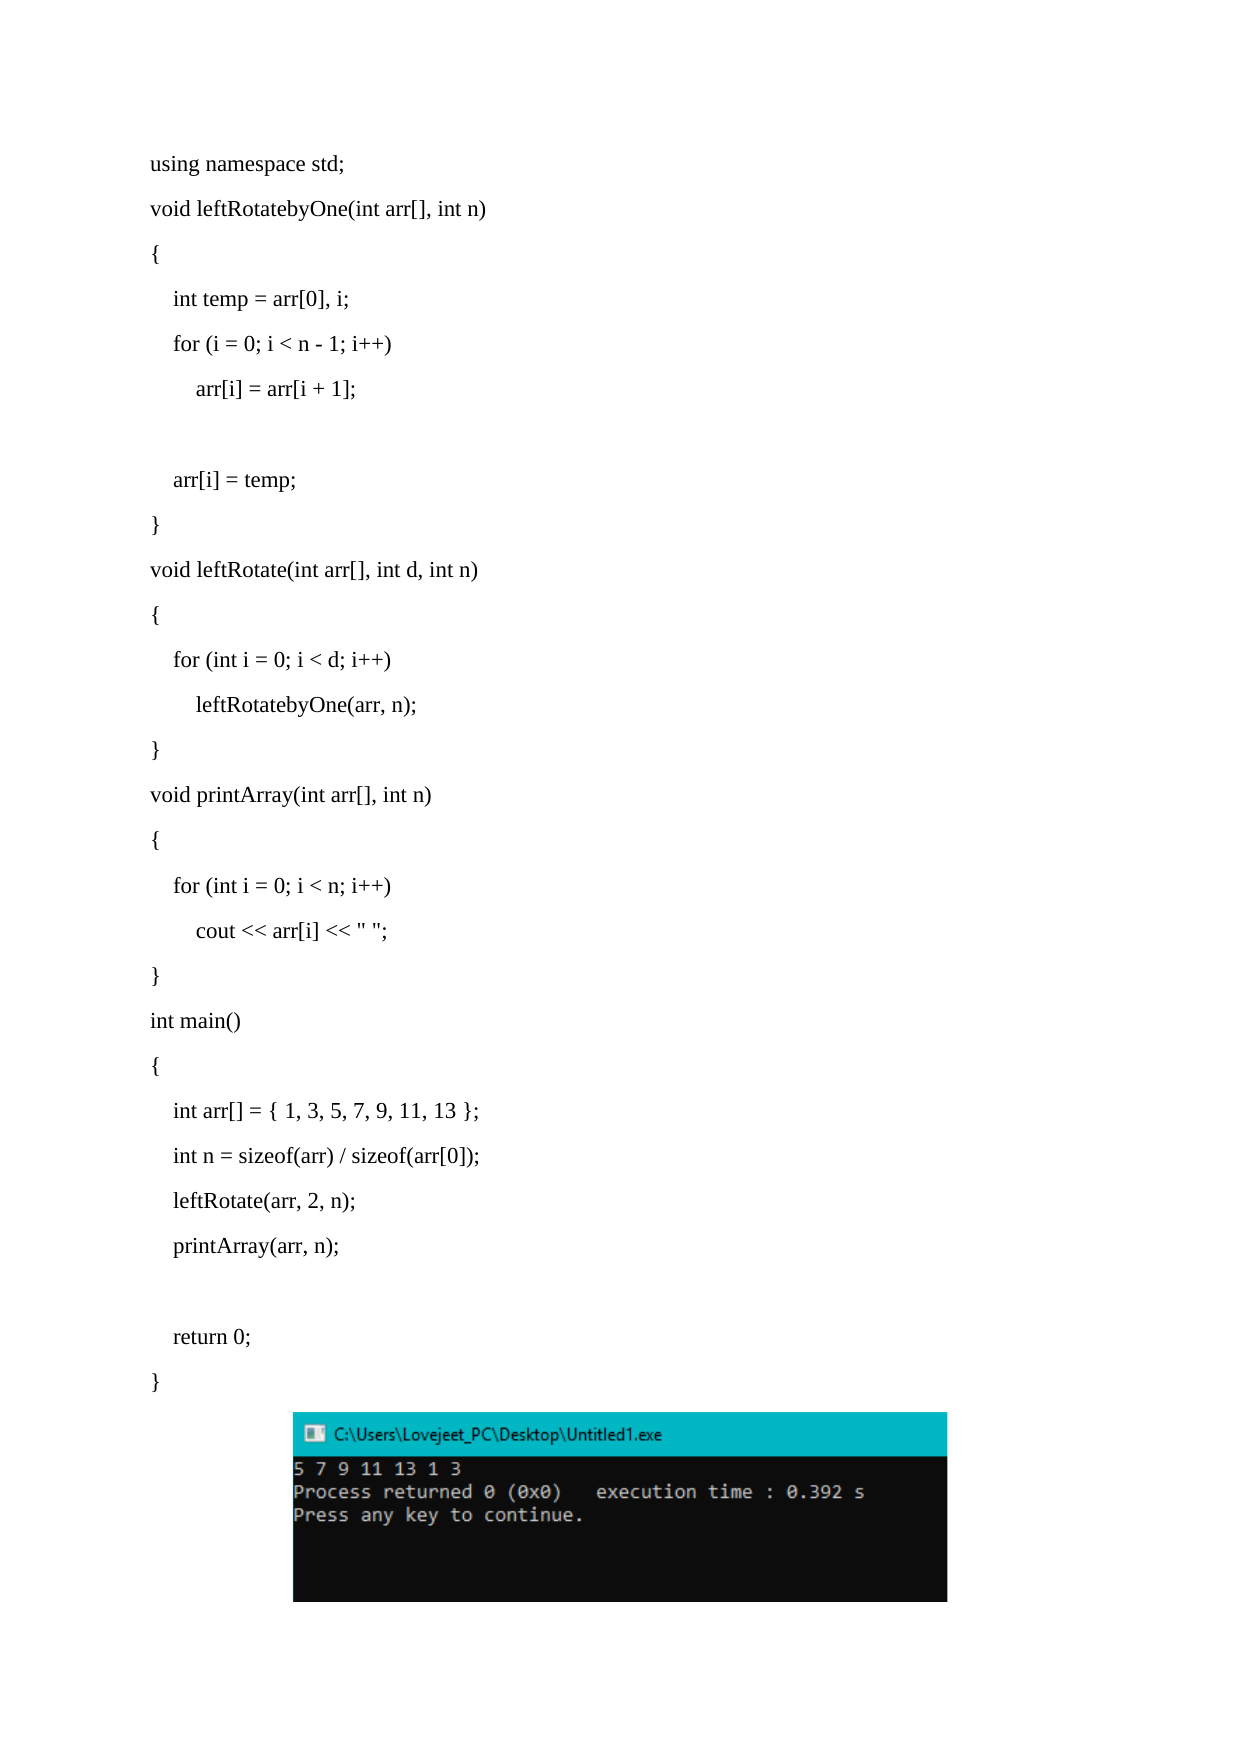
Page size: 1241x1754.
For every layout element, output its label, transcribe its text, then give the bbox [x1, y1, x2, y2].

text { [150, 601, 1090, 627]
text return 0; [150, 1323, 1090, 1349]
text int temp = arr[0], i; [150, 285, 1090, 312]
text printArray(arr, n); [150, 1232, 1090, 1259]
text { [150, 827, 1090, 853]
text void leftRotatebyOne(int arr[], int n) [150, 195, 1090, 221]
text leftRotatebyOne(arr, n); [150, 691, 1090, 718]
text arr[i] = temp; [150, 466, 1090, 492]
text { [150, 1052, 1090, 1078]
text void leftRotate(int arr[], int d, int n) [150, 556, 1090, 582]
text for (int i = 0; i < n; i++) [150, 872, 1090, 898]
text for (int i = 0; i < d; i++) [150, 646, 1090, 672]
text int arr[] = { 1, 3, 5, 7, 9, 11, 13 }; [150, 1097, 1090, 1123]
text leftRotate(arr, 2, n); [150, 1187, 1090, 1214]
text } [150, 1368, 1090, 1394]
picture [292, 1412, 948, 1602]
text { [150, 240, 1090, 267]
text void printArray(int arr[], int n) [150, 781, 1090, 808]
text } [150, 962, 1090, 988]
text int n = sizeof(arr) / sizeof(arr[0]); [150, 1142, 1090, 1169]
text } [150, 511, 1090, 537]
text cout << arr[i] << " "; [150, 917, 1090, 943]
text for (i = 0; i < n - 1; i++) [150, 330, 1090, 357]
text } [150, 736, 1090, 763]
text arr[i] = arr[i + 1]; [150, 376, 1090, 402]
text using namespace std; [150, 150, 1090, 176]
text int main() [150, 1007, 1090, 1033]
